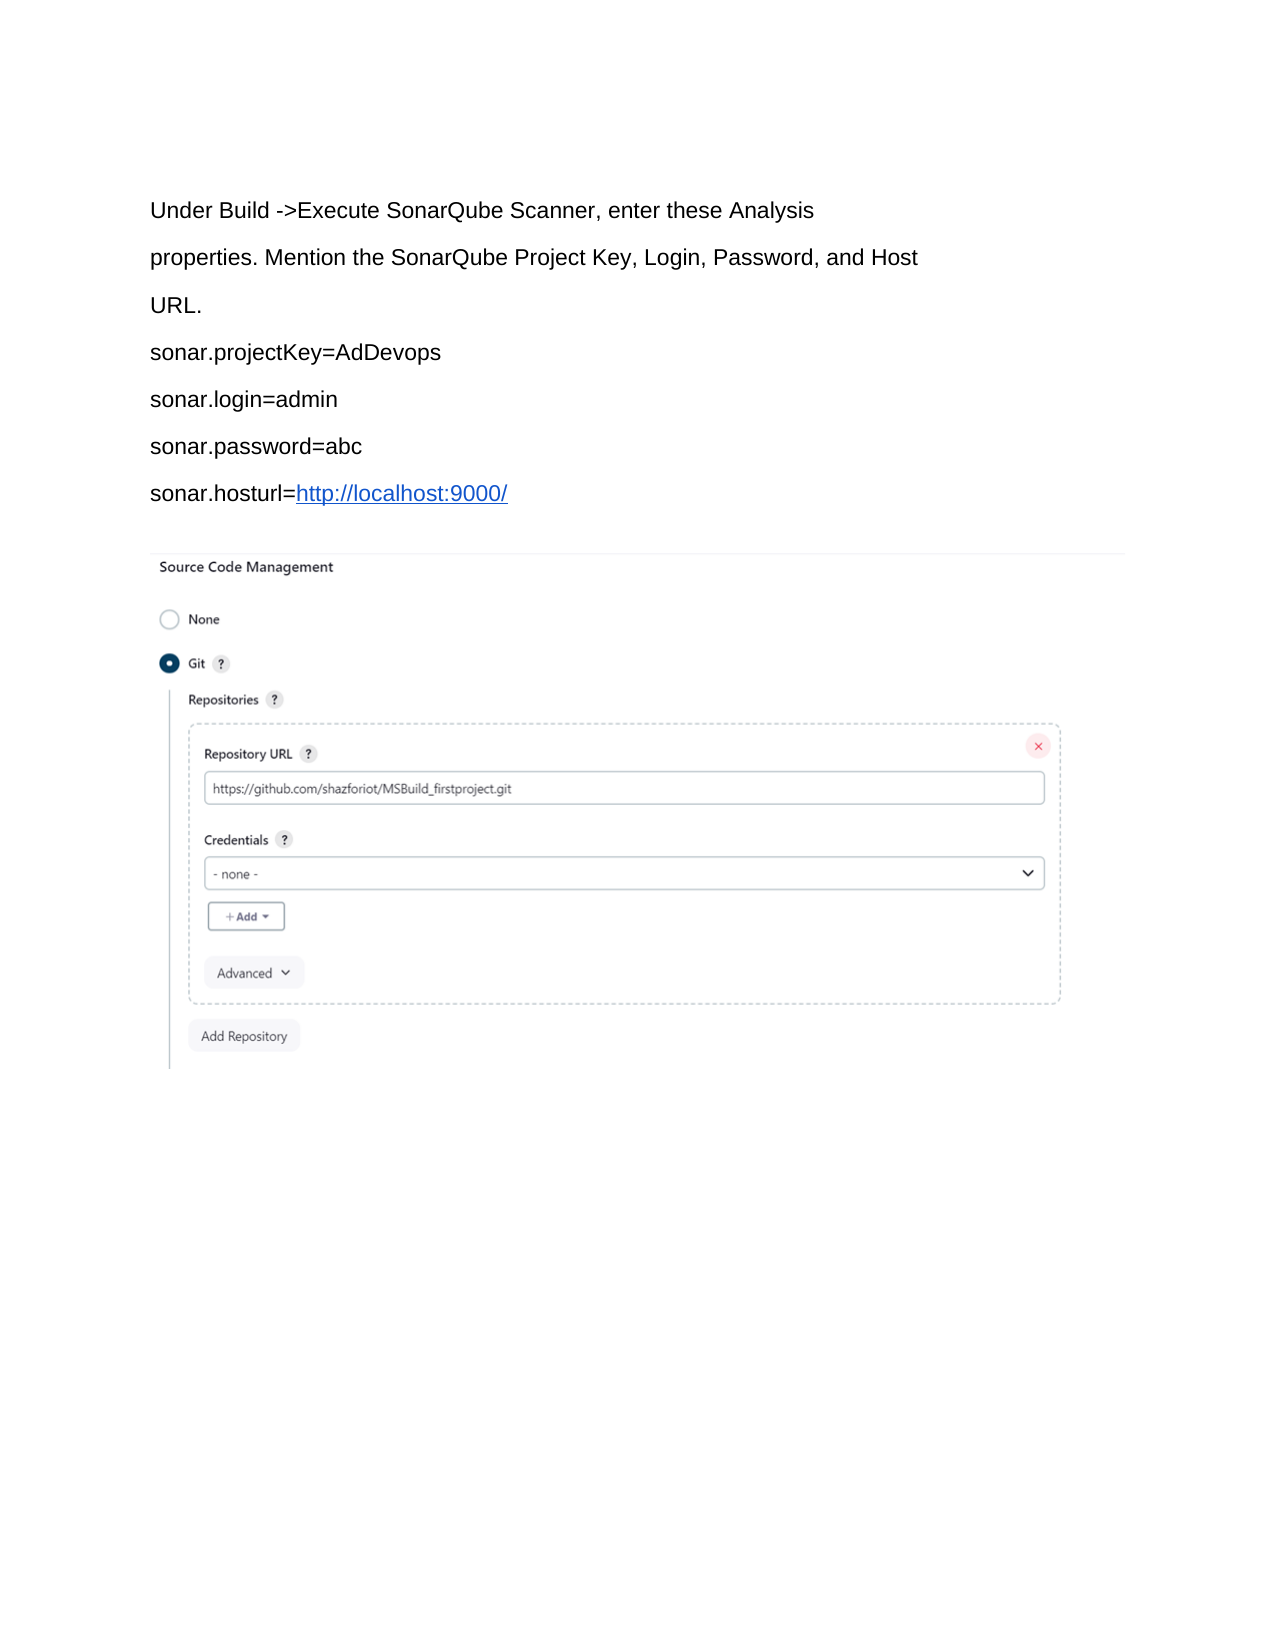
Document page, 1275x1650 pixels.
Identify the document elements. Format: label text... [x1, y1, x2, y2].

text sonar.password=abc [150, 433, 1125, 459]
text Under Build ->Execute SonarQube Scanner, enter these Analysis [150, 197, 1125, 223]
text sonar.projectKey=AdDevops [150, 339, 1125, 365]
text sonar.login=admin [150, 386, 1125, 412]
text URL. [150, 292, 1125, 318]
text properties. Mention the SonarQube Project Key, Login, Password, and Host [150, 244, 1125, 271]
text sonar.hosturl=http://localhost:9000/ [150, 480, 1125, 507]
picture [150, 553, 1125, 1069]
